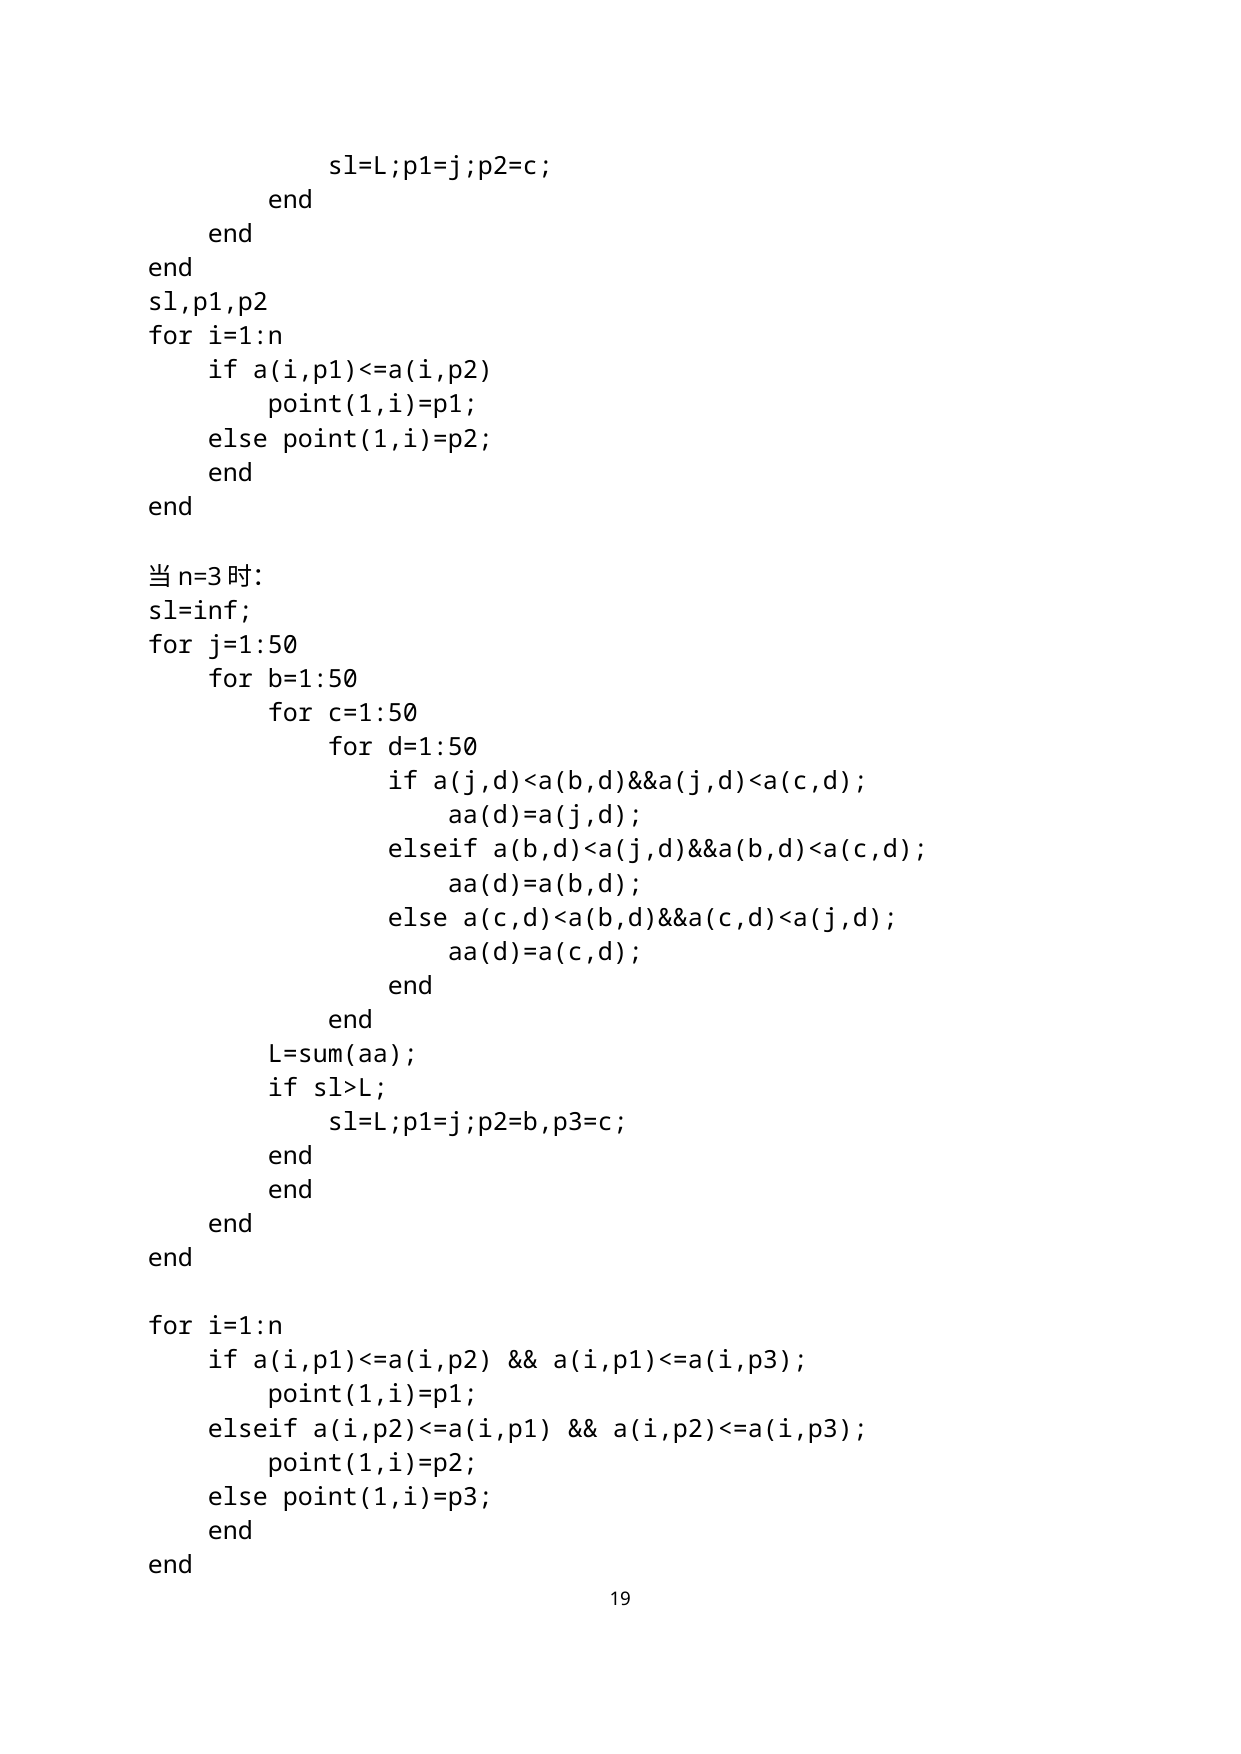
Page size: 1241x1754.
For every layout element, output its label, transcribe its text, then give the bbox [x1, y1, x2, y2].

text sl=L;p1=j;p2=c; [148, 148, 1092, 182]
text end [148, 1001, 1092, 1036]
text end [148, 1206, 1092, 1240]
text end [148, 454, 1092, 488]
text for i=1:n [148, 318, 1092, 352]
text end [148, 250, 1092, 284]
text if a(i,p1)<=a(i,p2) [148, 352, 1092, 386]
text aa(d)=a(b,d); [148, 865, 1092, 899]
text end [148, 1240, 1092, 1274]
text for j=1:50 [148, 627, 1092, 661]
text point(1,i)=p1; [148, 1376, 1092, 1410]
text L=sum(aa); [148, 1036, 1092, 1069]
text end [148, 1138, 1092, 1172]
text end [148, 1546, 1092, 1581]
text elseif a(i,p2)<=a(i,p1) && a(i,p2)<=a(i,p3); [148, 1410, 1092, 1444]
text else point(1,i)=p3; [148, 1478, 1092, 1512]
text end [148, 1172, 1092, 1206]
text else a(c,d)<a(b,d)&&a(c,d)<a(j,d); [148, 899, 1092, 933]
text end [148, 182, 1092, 216]
text if a(i,p1)<=a(i,p2) && a(i,p1)<=a(i,p3); [148, 1342, 1092, 1376]
text end [148, 216, 1092, 250]
text for i=1:n [148, 1308, 1092, 1342]
text end [148, 967, 1092, 1001]
text point(1,i)=p2; [148, 1444, 1092, 1478]
text 当n=3时： [148, 556, 1092, 593]
text end [148, 488, 1092, 522]
text for d=1:50 [148, 729, 1092, 763]
text else point(1,i)=p2; [148, 420, 1092, 454]
text point(1,i)=p1; [148, 386, 1092, 420]
text for c=1:50 [148, 695, 1092, 729]
text for b=1:50 [148, 661, 1092, 695]
text sl=L;p1=j;p2=b,p3=c; [148, 1104, 1092, 1138]
text if sl>L; [148, 1069, 1092, 1104]
text elseif a(b,d)<a(j,d)&&a(b,d)<a(c,d); [148, 831, 1092, 865]
text aa(d)=a(j,d); [148, 797, 1092, 831]
text if a(j,d)<a(b,d)&&a(j,d)<a(c,d); [148, 763, 1092, 797]
text sl=inf; [148, 593, 1092, 627]
text aa(d)=a(c,d); [148, 933, 1092, 967]
text end [148, 1512, 1092, 1546]
text sl,p1,p2 [148, 284, 1092, 318]
